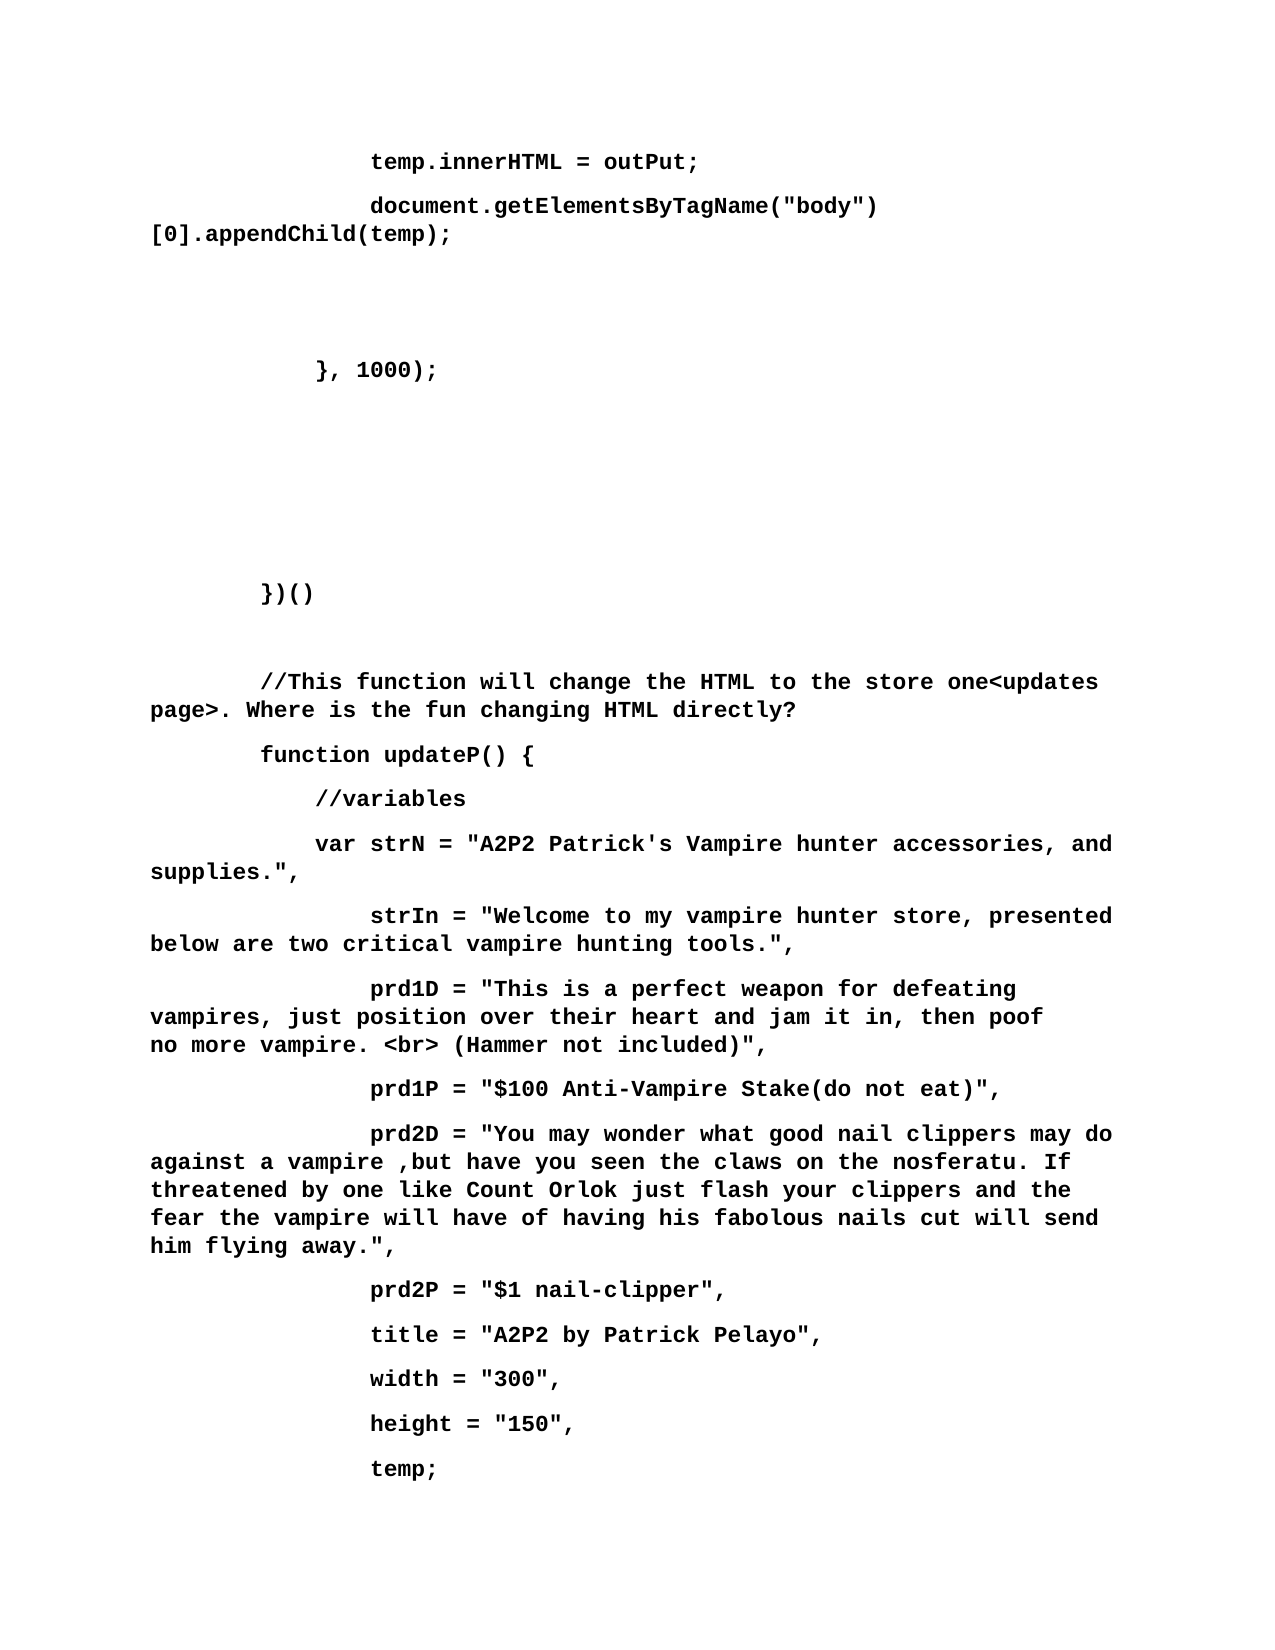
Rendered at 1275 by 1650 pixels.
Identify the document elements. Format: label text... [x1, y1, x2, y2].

text temp; [150, 1457, 1125, 1483]
text height = "150", [150, 1412, 1125, 1438]
text function updateP() { [150, 743, 1125, 769]
text temp.innerHTML = outPut; [150, 150, 1125, 176]
text //This function will change the HTML to the store one<updates page>. Where is the fun changing HTML directly? [150, 671, 1125, 724]
text //variables [150, 788, 1125, 814]
text strIn = "Welcome to my vampire hunter store, presented below are two critical vampire hunting tools.", [150, 905, 1125, 959]
text }, 1000); [150, 358, 1125, 384]
text prd1P = "$100 Anti-Vampire Stake(do not eat)", [150, 1078, 1125, 1104]
text var strN = "A2P2 Patrick's Vampire hunter accessories, and supplies.", [150, 832, 1125, 886]
text width = "300", [150, 1368, 1125, 1394]
text prd2P = "$1 nail-clipper", [150, 1278, 1125, 1304]
text document.getElementsByTagName("body")[0].appendChild(temp); [150, 194, 1125, 248]
text prd2D = "You may wonder what good nail clippers may do against a vampire ,but have you seen the claws on the nosferatu. If threatened by one like Count Orlok just flash your clippers and the fear the vampire will have of having his fabolous nails cut will send him flying away.", [150, 1122, 1125, 1260]
text })() [150, 581, 1125, 607]
text title = "A2P2 by Patrick Pelayo", [150, 1323, 1125, 1349]
text prd1D = "This is a perfect weapon for defeating vampires, just position over their heart and jam it in, then poof no more vampire. <br> (Hammer not included)", [150, 977, 1125, 1059]
